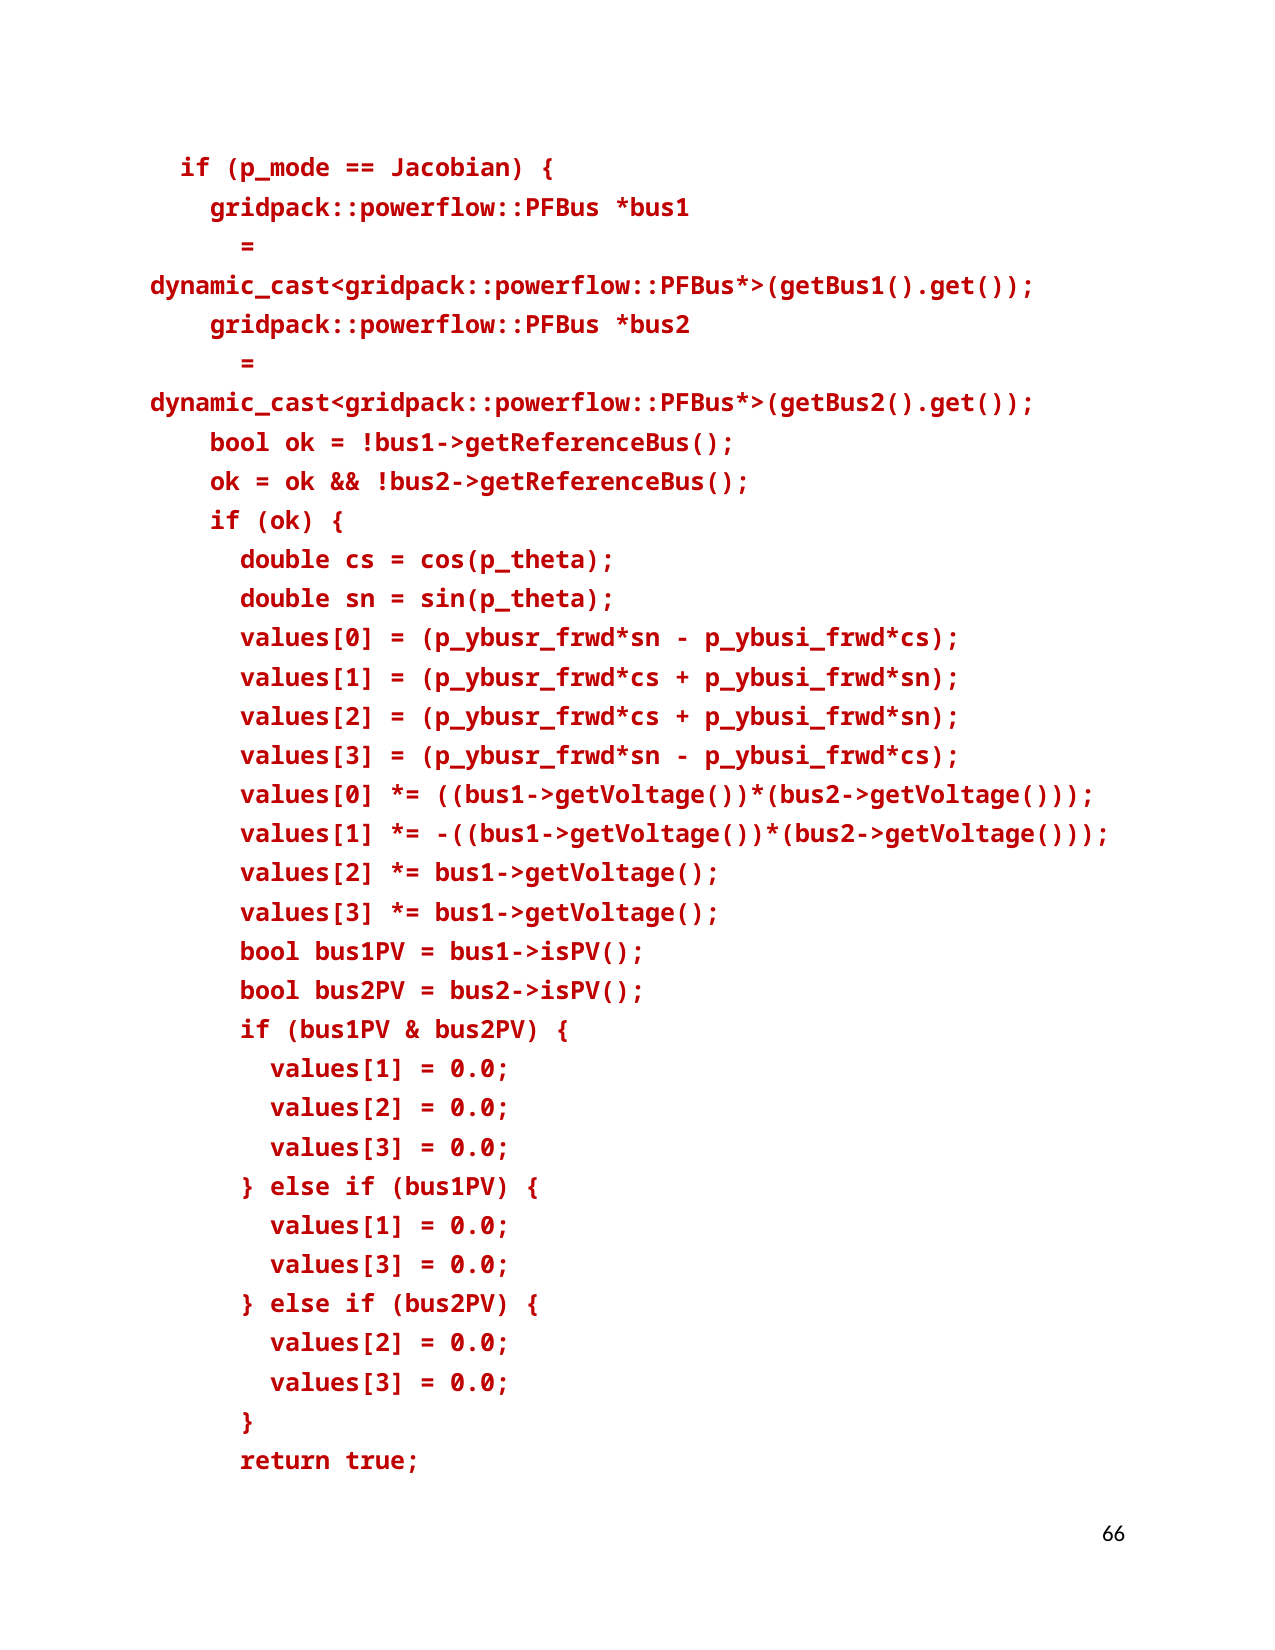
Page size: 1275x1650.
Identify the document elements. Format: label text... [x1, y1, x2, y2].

text gridpack::powerflow::PFBus *bus2 [150, 307, 1125, 341]
text values[3] *= bus1->getVoltage(); [150, 894, 1125, 928]
text values[2] = (p_ybusr_frwd*cs + p_ybusi_frwd*sn); [150, 698, 1125, 732]
text values[3] = (p_ybusr_frwd*sn - p_ybusi_frwd*cs); [150, 737, 1125, 772]
text if (p_mode == Jacobian) { [150, 150, 1125, 184]
text if (bus1PV & bus2PV) { [150, 1012, 1125, 1046]
text values[1] = 0.0; [150, 1207, 1125, 1242]
text values[3] = 0.0; [150, 1247, 1125, 1281]
text double sn = sin(p_theta); [150, 581, 1125, 615]
text = dynamic_cast<gridpack::powerflow::PFBus*>(getBus1().get()); [150, 228, 1125, 302]
text bool bus2PV = bus2->isPV(); [150, 972, 1125, 1007]
text if (ok) { [150, 502, 1125, 537]
text values[1] = 0.0; [150, 1051, 1125, 1085]
text double cs = cos(p_theta); [150, 542, 1125, 576]
text values[0] *= ((bus1->getVoltage())*(bus2->getVoltage())); [150, 777, 1125, 811]
text values[0] = (p_ybusr_frwd*sn - p_ybusi_frwd*cs); [150, 620, 1125, 654]
text values[1] = (p_ybusr_frwd*cs + p_ybusi_frwd*sn); [150, 659, 1125, 693]
text } [150, 1403, 1125, 1437]
text values[2] = 0.0; [150, 1090, 1125, 1124]
text return true; [150, 1442, 1125, 1477]
text values[1] *= -((bus1->getVoltage())*(bus2->getVoltage())); [150, 816, 1125, 850]
text = dynamic_cast<gridpack::powerflow::PFBus*>(getBus2().get()); [150, 346, 1125, 419]
text values[3] = 0.0; [150, 1129, 1125, 1163]
text ok = ok && !bus2->getReferenceBus(); [150, 463, 1125, 497]
text values[2] *= bus1->getVoltage(); [150, 855, 1125, 889]
text gridpack::powerflow::PFBus *bus1 [150, 189, 1125, 223]
text bool bus1PV = bus1->isPV(); [150, 933, 1125, 967]
text } else if (bus1PV) { [150, 1168, 1125, 1202]
text values[2] = 0.0; [150, 1325, 1125, 1359]
text } else if (bus2PV) { [150, 1286, 1125, 1320]
text bool ok = !bus1->getReferenceBus(); [150, 424, 1125, 458]
text values[3] = 0.0; [150, 1364, 1125, 1398]
